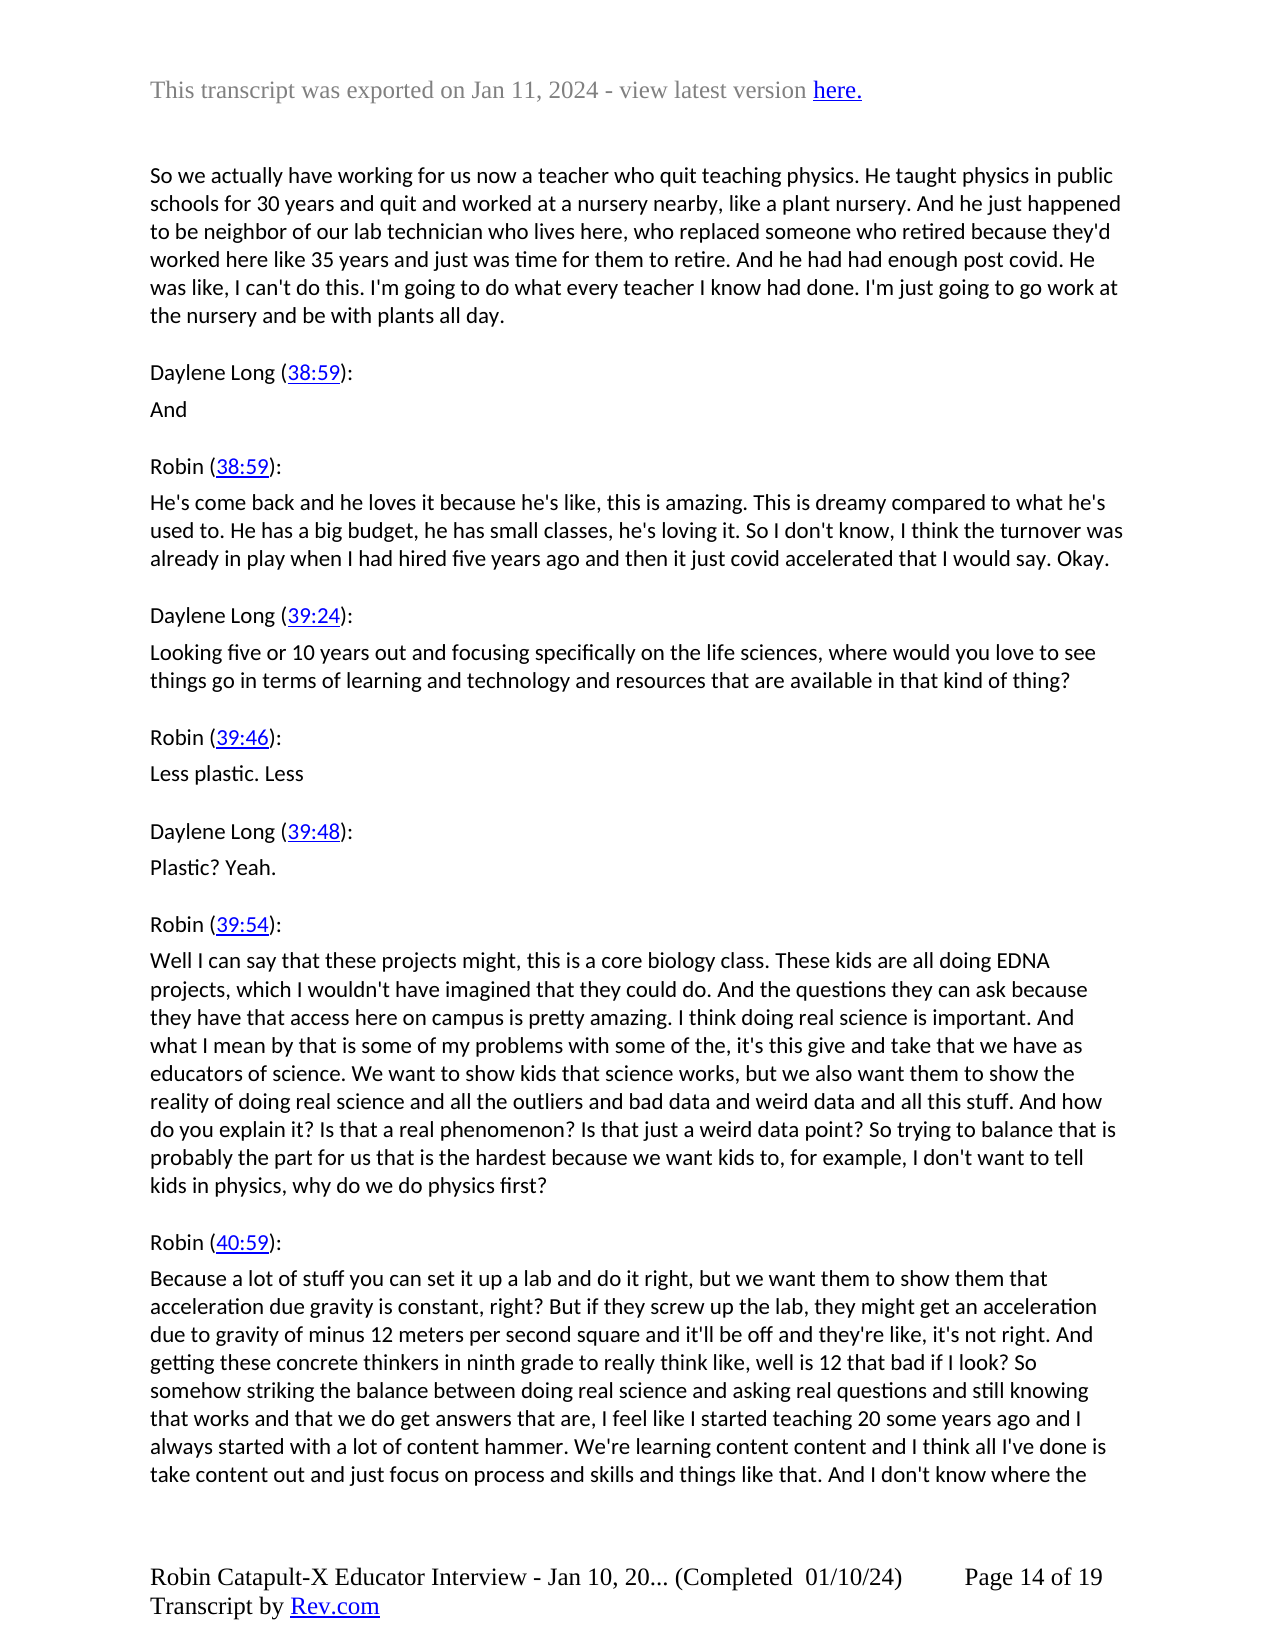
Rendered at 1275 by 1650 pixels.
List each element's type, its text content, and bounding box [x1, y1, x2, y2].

text Looking five or 10 years out and focusing specifically on the life sciences, where would you love to see things go in terms of learning and technology and resources that are available in that kind of thing? [150, 638, 1125, 694]
text Well I can say that these projects might, this is a core biology class. These kids are all doing EDNA projects, which I wouldn't have imagined that they could do. And the questions they can ask because they have that access here on campus is pretty amazing. I think doing real science is important. And what I mean by that is some of my problems with some of the, it's this give and take that we have as educators of science. We want to show kids that science works, but we also want them to show the reality of doing real science and all the outliers and bad data and weird data and all this stuff. And how do you explain it? Is that a real phenomenon? Is that just a weird data point? So trying to balance that is probably the part for us that is the hardest because we want kids to, for example, I don't want to tell kids in physics, why do we do physics first? [150, 947, 1125, 1199]
text Daylene Long (39:48): [150, 817, 1125, 845]
text So we actually have working for us now a teacher who quit teaching physics. He taught physics in public schools for 30 years and quit and worked at a nursery nearby, like a plant nursery. And he just happened to be neighbor of our lab technician who lives here, who replaced someone who retired because they'd worked here like 35 years and just was time for them to retire. And he had had enough post covid. He was like, I can't do this. I'm going to do what every teacher I know had done. I'm just going to go work at the nursery and be with plants all day. [150, 161, 1125, 329]
text Plastic? Yeah. [150, 853, 1125, 881]
text Robin (39:46): [150, 723, 1125, 751]
text Robin (40:59): [150, 1228, 1125, 1256]
text And [150, 395, 1125, 423]
text Daylene Long (38:59): [150, 358, 1125, 387]
text He's come back and he loves it because he's like, this is amazing. This is dreamy compared to what he's used to. He has a big budget, he has small classes, he's loving it. So I don't know, I think the turnover was already in play when I had hired five years ago and then it just covid accelerated that I would say. Okay. [150, 488, 1125, 572]
text Less plastic. Less [150, 759, 1125, 788]
text Daylene Long (39:24): [150, 602, 1125, 630]
text Robin (39:54): [150, 910, 1125, 938]
text Robin (38:59): [150, 452, 1125, 480]
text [150, 1264, 1125, 1488]
